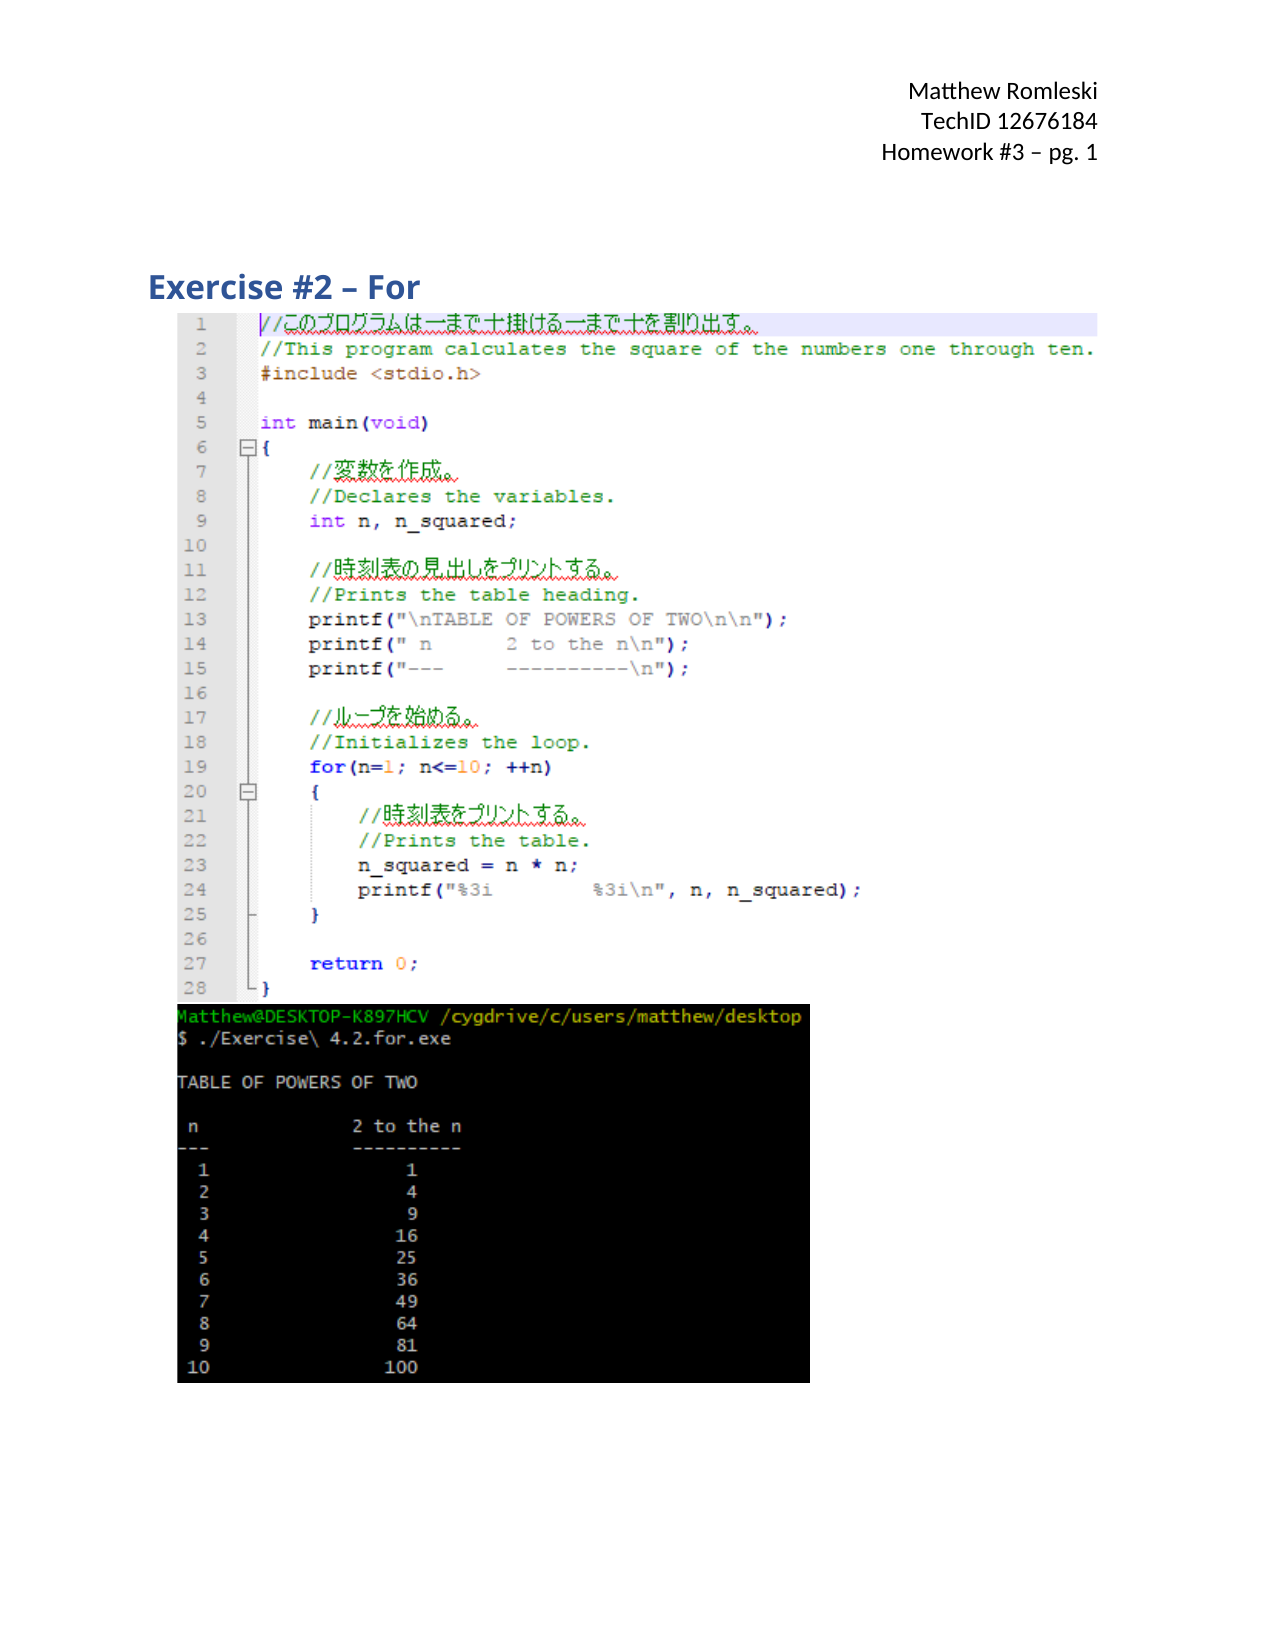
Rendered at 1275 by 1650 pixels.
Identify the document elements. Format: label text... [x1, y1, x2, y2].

subtitle Exercise #2 – For [147, 264, 1098, 309]
picture [177, 313, 1098, 1002]
picture [177, 1004, 810, 1383]
